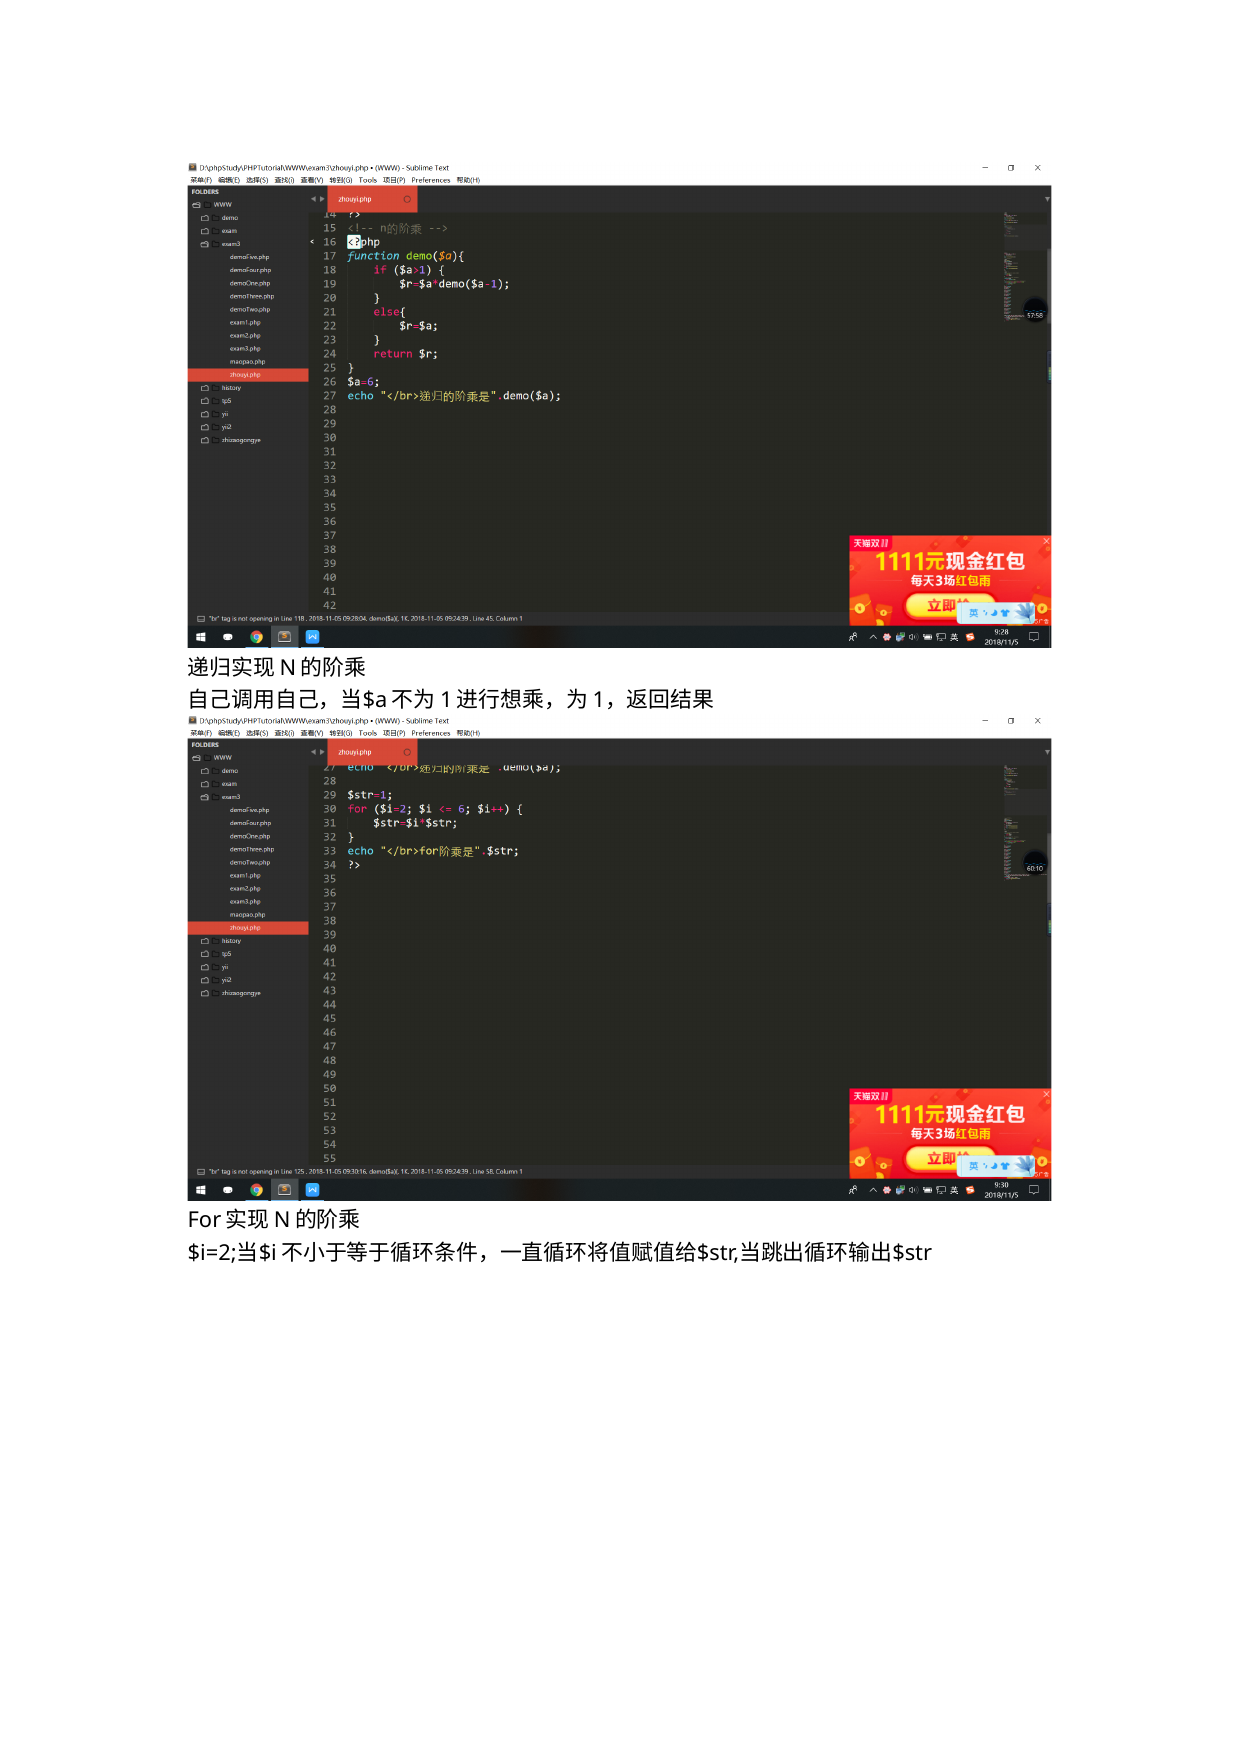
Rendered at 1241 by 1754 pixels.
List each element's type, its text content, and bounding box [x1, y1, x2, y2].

text For实现N的阶乘 [187, 1202, 1053, 1234]
text 自己调用自己，当$a不为1进行想乘，为1，返回结果 [187, 682, 1053, 714]
text 递归实现N的阶乘 [187, 649, 1053, 682]
picture [187, 162, 1052, 648]
picture [187, 714, 1052, 1201]
text $i=2;当$i不小于等于循环条件，一直循环将值赋值给$str,当跳出循环输出$str [187, 1234, 1053, 1267]
